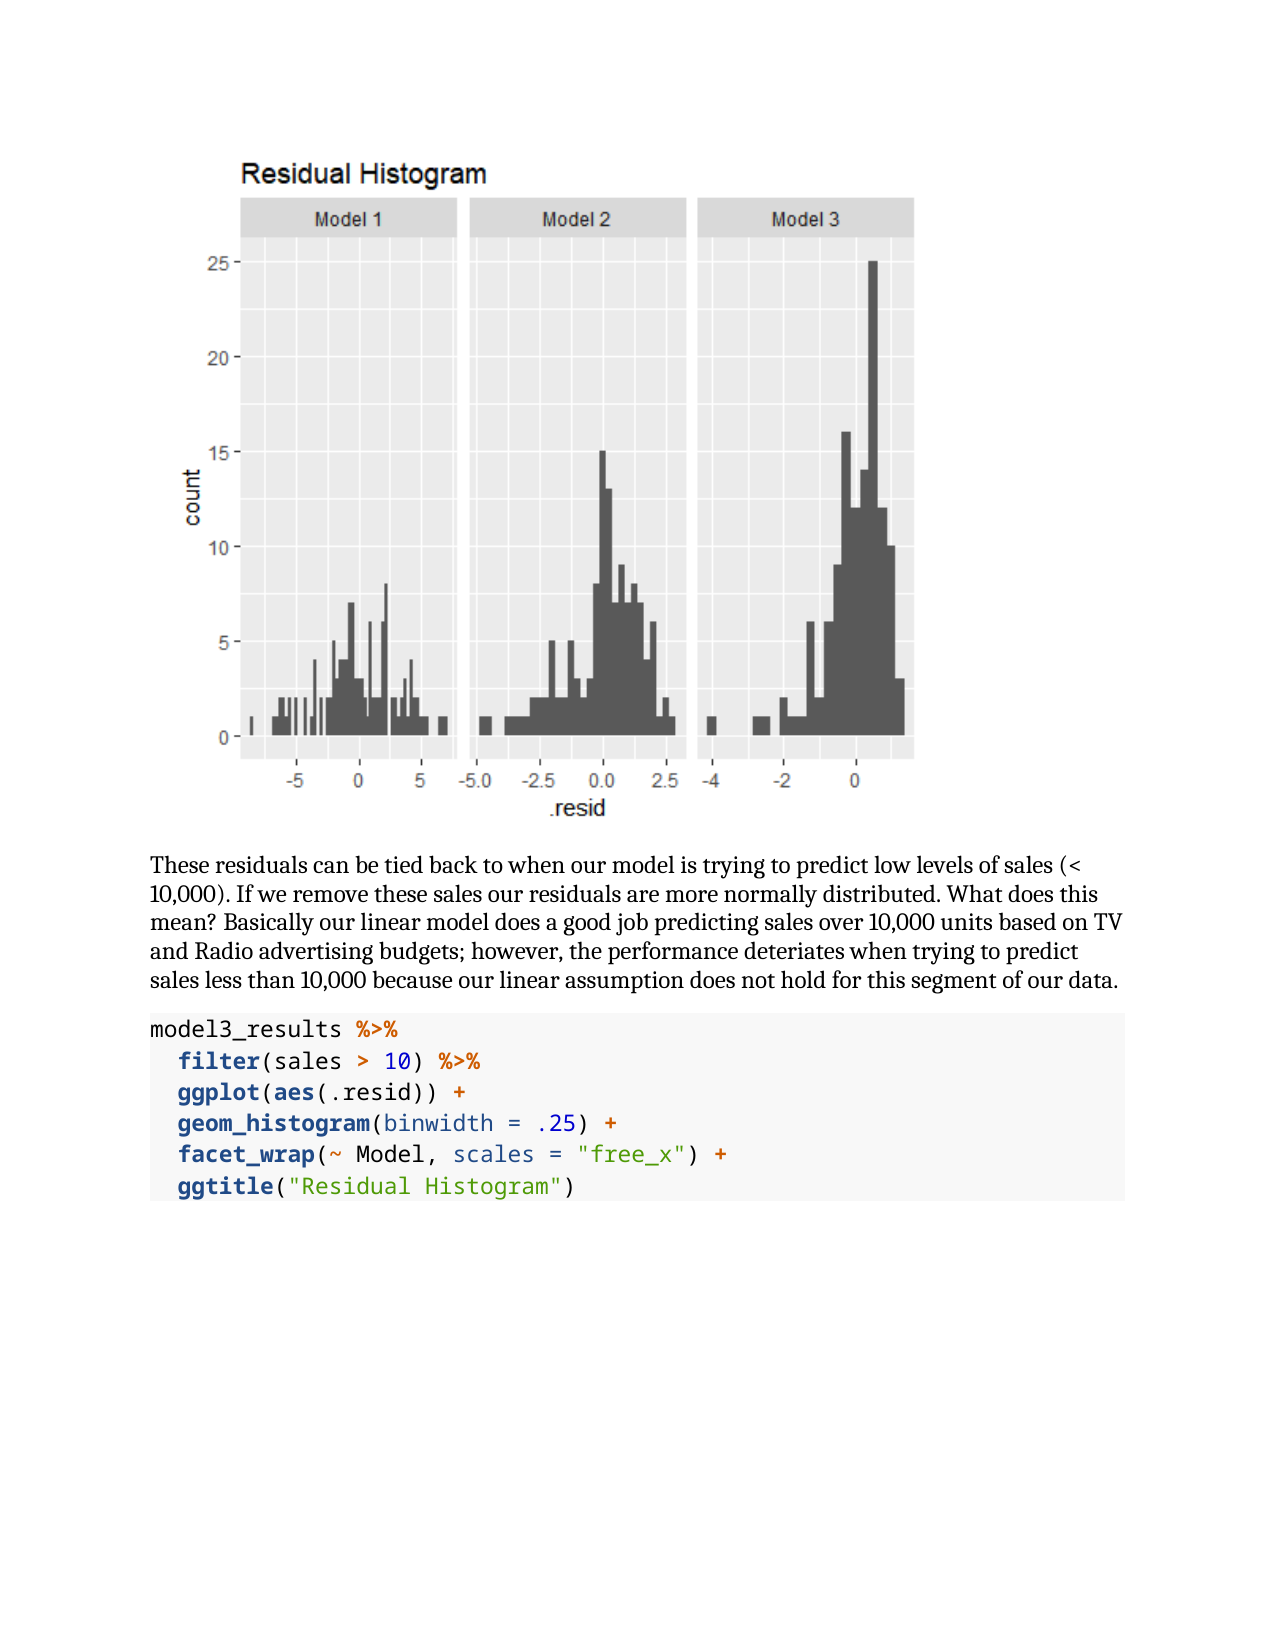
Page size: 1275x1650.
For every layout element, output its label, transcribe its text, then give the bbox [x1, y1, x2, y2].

picture [168, 150, 927, 832]
text model3_results %>% filter(sales > 10) %>% ggplot(aes(.resid)) + geom_histogram(binwidth = .25) + facet_wrap(~ Model, scales = "free_x") + ggtitle("Residual Histogram") [150, 1013, 1125, 1201]
text These residuals can be tied back to when our model is trying to predict low levels of sales (< 10,000). If we remove these sales our residuals are more normally distributed. What does this mean? Basically our linear model does a good job predicting sales over 10,000 units based on TV and Radio advertising budgets; however, the performance deteriates when trying to predict sales less than 10,000 because our linear assumption does not hold for this segment of our data. [150, 851, 1125, 994]
